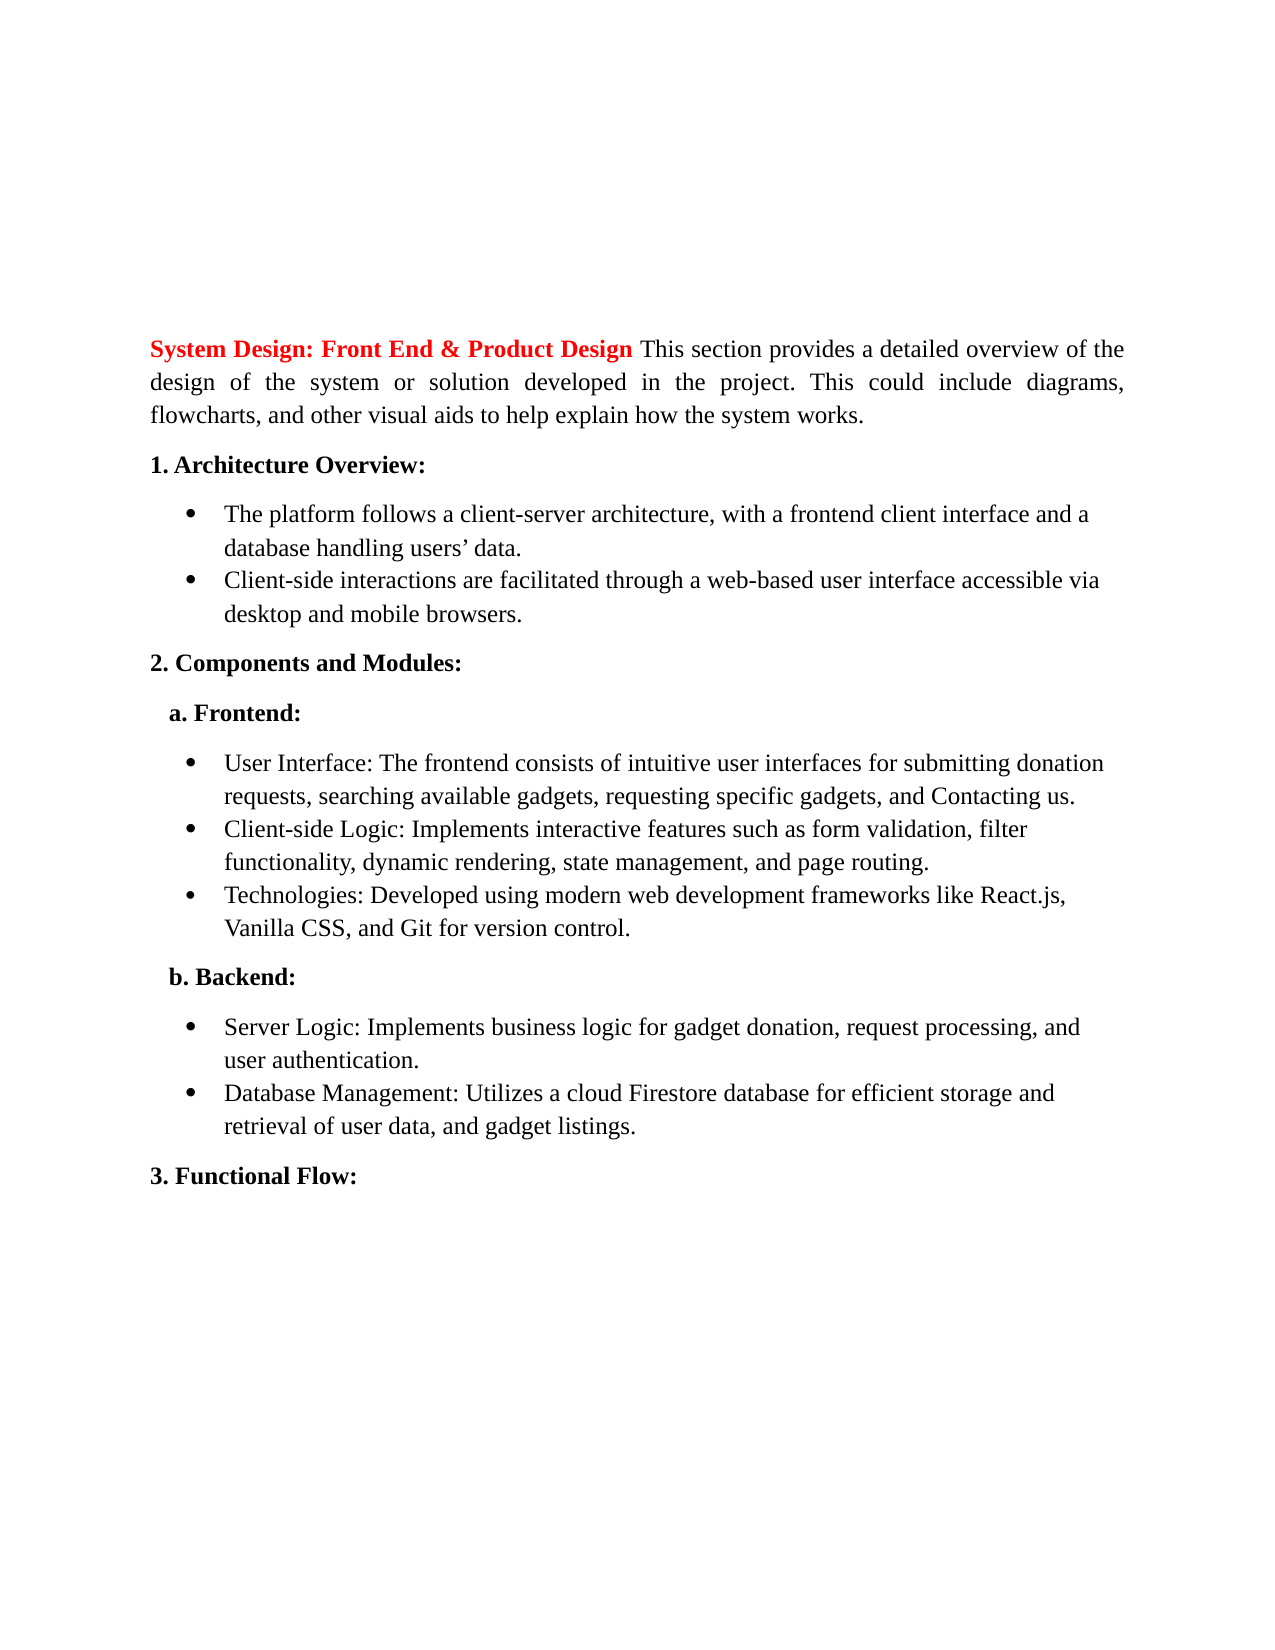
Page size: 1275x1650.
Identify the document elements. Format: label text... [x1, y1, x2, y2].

list Technologies: Developed using modern web development frameworks like React.js, Vanilla CSS, and Git for version control. [186, 880, 1125, 942]
list Server Logic: Implements business logic for gadget donation, request processing, and user authentication. [186, 1012, 1125, 1074]
text 2. Components and Modules: [150, 648, 1125, 677]
list Database Management: Utilizes a cloud Firestore database for efficient storage and retrieval of user data, and gadget listings. [186, 1078, 1125, 1140]
text a. Frontend: [150, 698, 1125, 727]
list The platform follows a client-server architecture, with a frontend client interface and a database handling users’ data. [186, 499, 1125, 561]
text 1. Architecture Overview: [150, 450, 1125, 479]
text 3. Functional Flow: [150, 1161, 1125, 1190]
text System Design: Front End & Product Design This section provides a detailed overview of the design of the system or solution developed in the project. This could include diagrams, flowcharts, and other visual aids to help explain how the system works. [150, 334, 1125, 429]
list Client-side Logic: Implements interactive features such as form validation, filter functionality, dynamic rendering, state management, and page routing. [186, 814, 1125, 876]
list User Interface: The frontend consists of intuitive user interfaces for submitting donation requests, searching available gadgets, requesting specific gadgets, and Contacting us. [186, 748, 1125, 809]
list Client-side interactions are facilitated through a web-based user interface accessible via desktop and mobile browsers. [186, 566, 1125, 627]
text b. Backend: [150, 962, 1125, 991]
